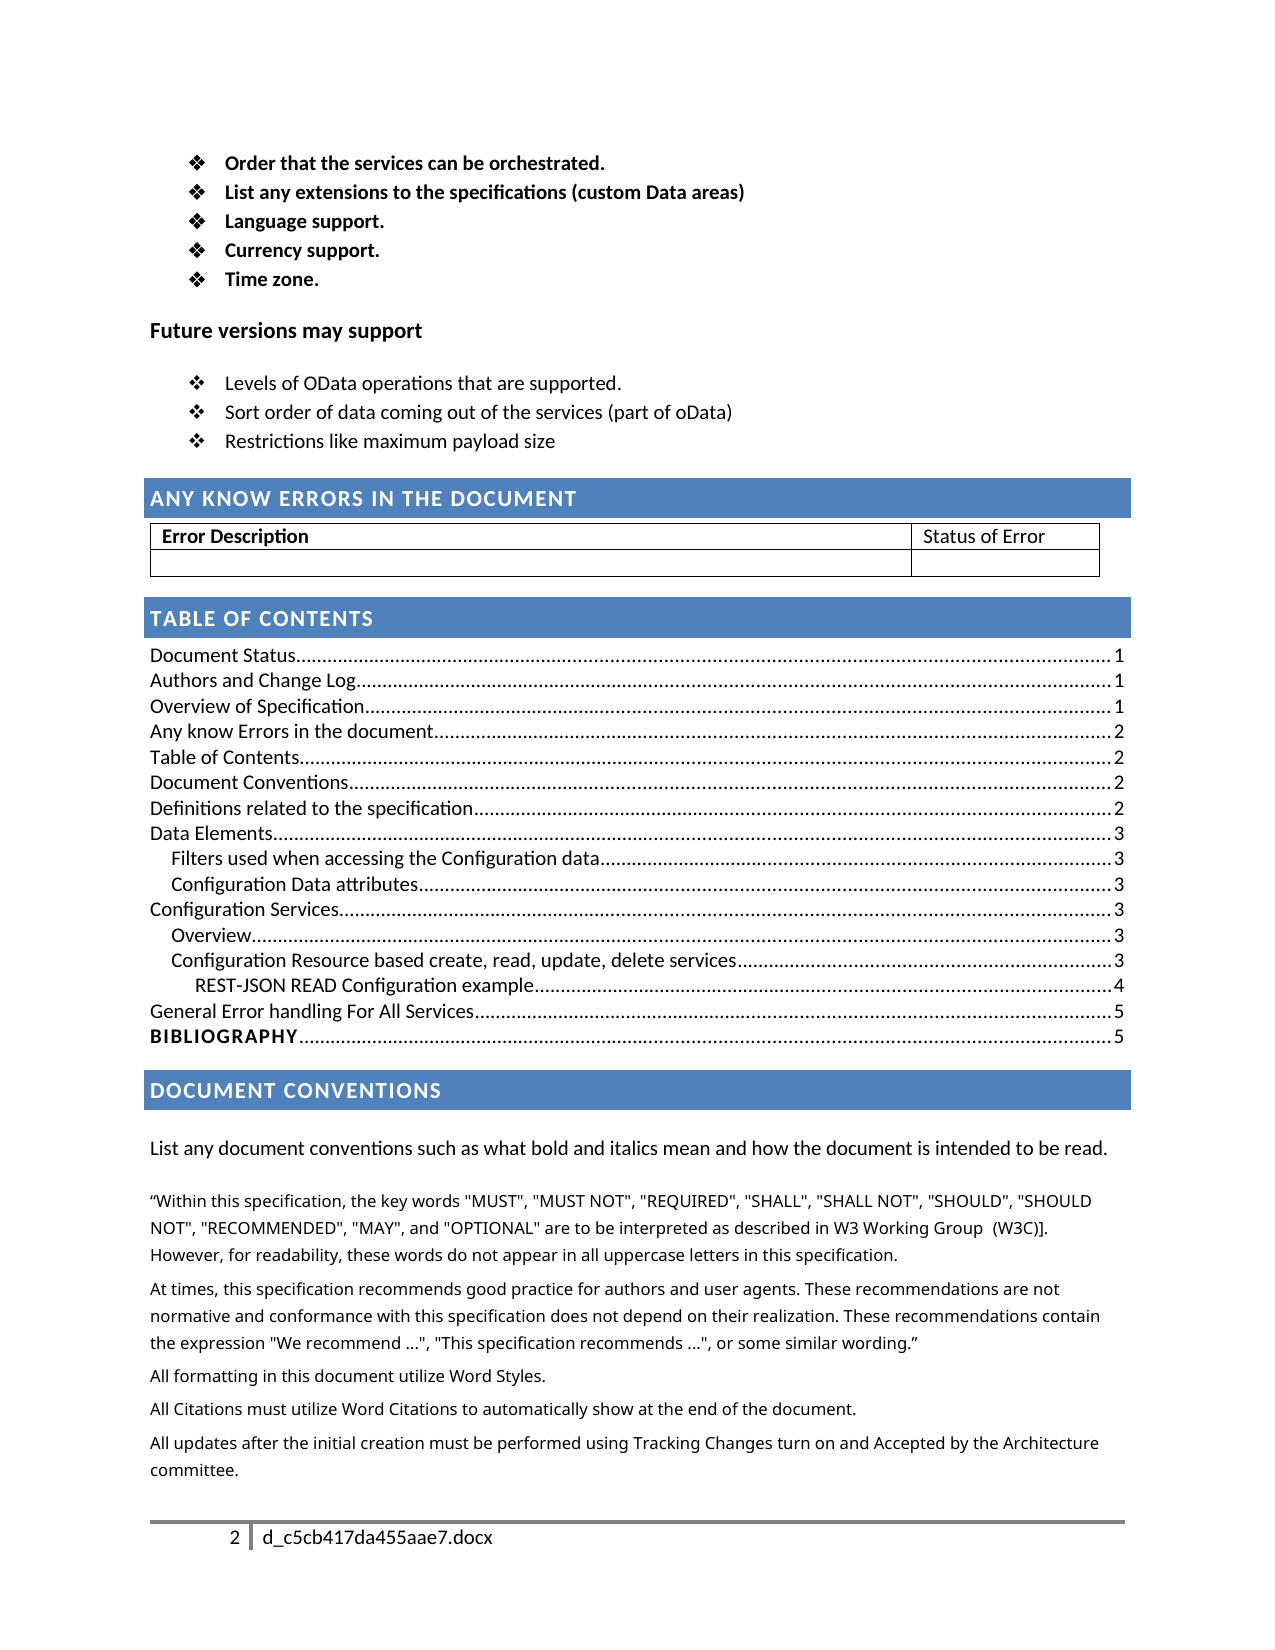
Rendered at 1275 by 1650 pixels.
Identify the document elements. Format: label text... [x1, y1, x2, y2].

text Filters used when accessing the Configuration data 3 [171, 846, 1125, 871]
text Any know Errors in the document 2 [150, 718, 1125, 744]
text All formatting in this document utilize Word Styles. [150, 1360, 1125, 1387]
text Authors and Change Log 1 [150, 668, 1125, 693]
table_cell [912, 550, 1099, 576]
text Document Conventions 2 [150, 769, 1125, 795]
table_cell [151, 550, 911, 576]
subtitle Any know Errors in the document [150, 484, 1125, 512]
text Definitions related to the specification 2 [150, 795, 1125, 820]
list List any extensions to the specifications (custom Data areas) [187, 179, 1125, 204]
text At times, this specification recommends good practice for authors and user agents. These recommendations are not normative and conformance with this specification does not depend on their realization. These recommendations contain the expression "We recommend ...", "This specification recommends ...", or some similar wording.” [150, 1273, 1125, 1354]
text All updates after the initial creation must be performed using Tracking Changes turn on and Accepted by the Architecture committee. [150, 1427, 1125, 1481]
text Document Status 1 [150, 642, 1125, 668]
subtitle Document Conventions [150, 1076, 1125, 1104]
text Data Elements 3 [150, 820, 1125, 846]
text Future versions may support [150, 317, 1125, 345]
text REST-JSON READ Configuration example 4 [195, 973, 1125, 998]
text Configuration Services 3 [150, 896, 1125, 922]
table_header Status of Error [912, 524, 1099, 549]
text Configuration Resource based create, read, update, delete services 3 [171, 947, 1125, 973]
text Overview 3 [171, 922, 1125, 947]
list Currency support. [187, 237, 1125, 263]
text Overview of Specification 1 [150, 693, 1125, 718]
list Time zone. [187, 267, 1125, 292]
text Configuration Data attributes 3 [171, 871, 1125, 896]
text All Citations must utilize Word Citations to automatically show at the end of the document. [150, 1393, 1125, 1421]
list Language support. [187, 208, 1125, 234]
text Table of Contents 2 [150, 744, 1125, 769]
text List any document conventions such as what bold and italics mean and how the document is intended to be read. [150, 1135, 1125, 1161]
list Sort order of data coming out of the services (part of oData) [187, 399, 1125, 424]
text General Error handling For All Services 5 [150, 998, 1125, 1023]
list Levels of OData operations that are supported. [187, 370, 1125, 395]
table_header Error Description [151, 524, 911, 549]
list Restrictions like maximum payload size [187, 428, 1125, 453]
list Order that the services can be orchestrated. [187, 150, 1125, 175]
text “Within this specification, the key words "MUST", "MUST NOT", "REQUIRED", "SHALL", "SHALL NOT", "SHOULD", "SHOULD NOT", "RECOMMENDED", "MAY", and "OPTIONAL" are to be interpreted as described in W3 Working Group (W3C)]. However, for readability, these words do not appear in all uppercase letters in this specification. [150, 1185, 1125, 1266]
subtitle Table of Contents [150, 604, 1125, 632]
text Bibliography 5 [150, 1023, 1125, 1049]
